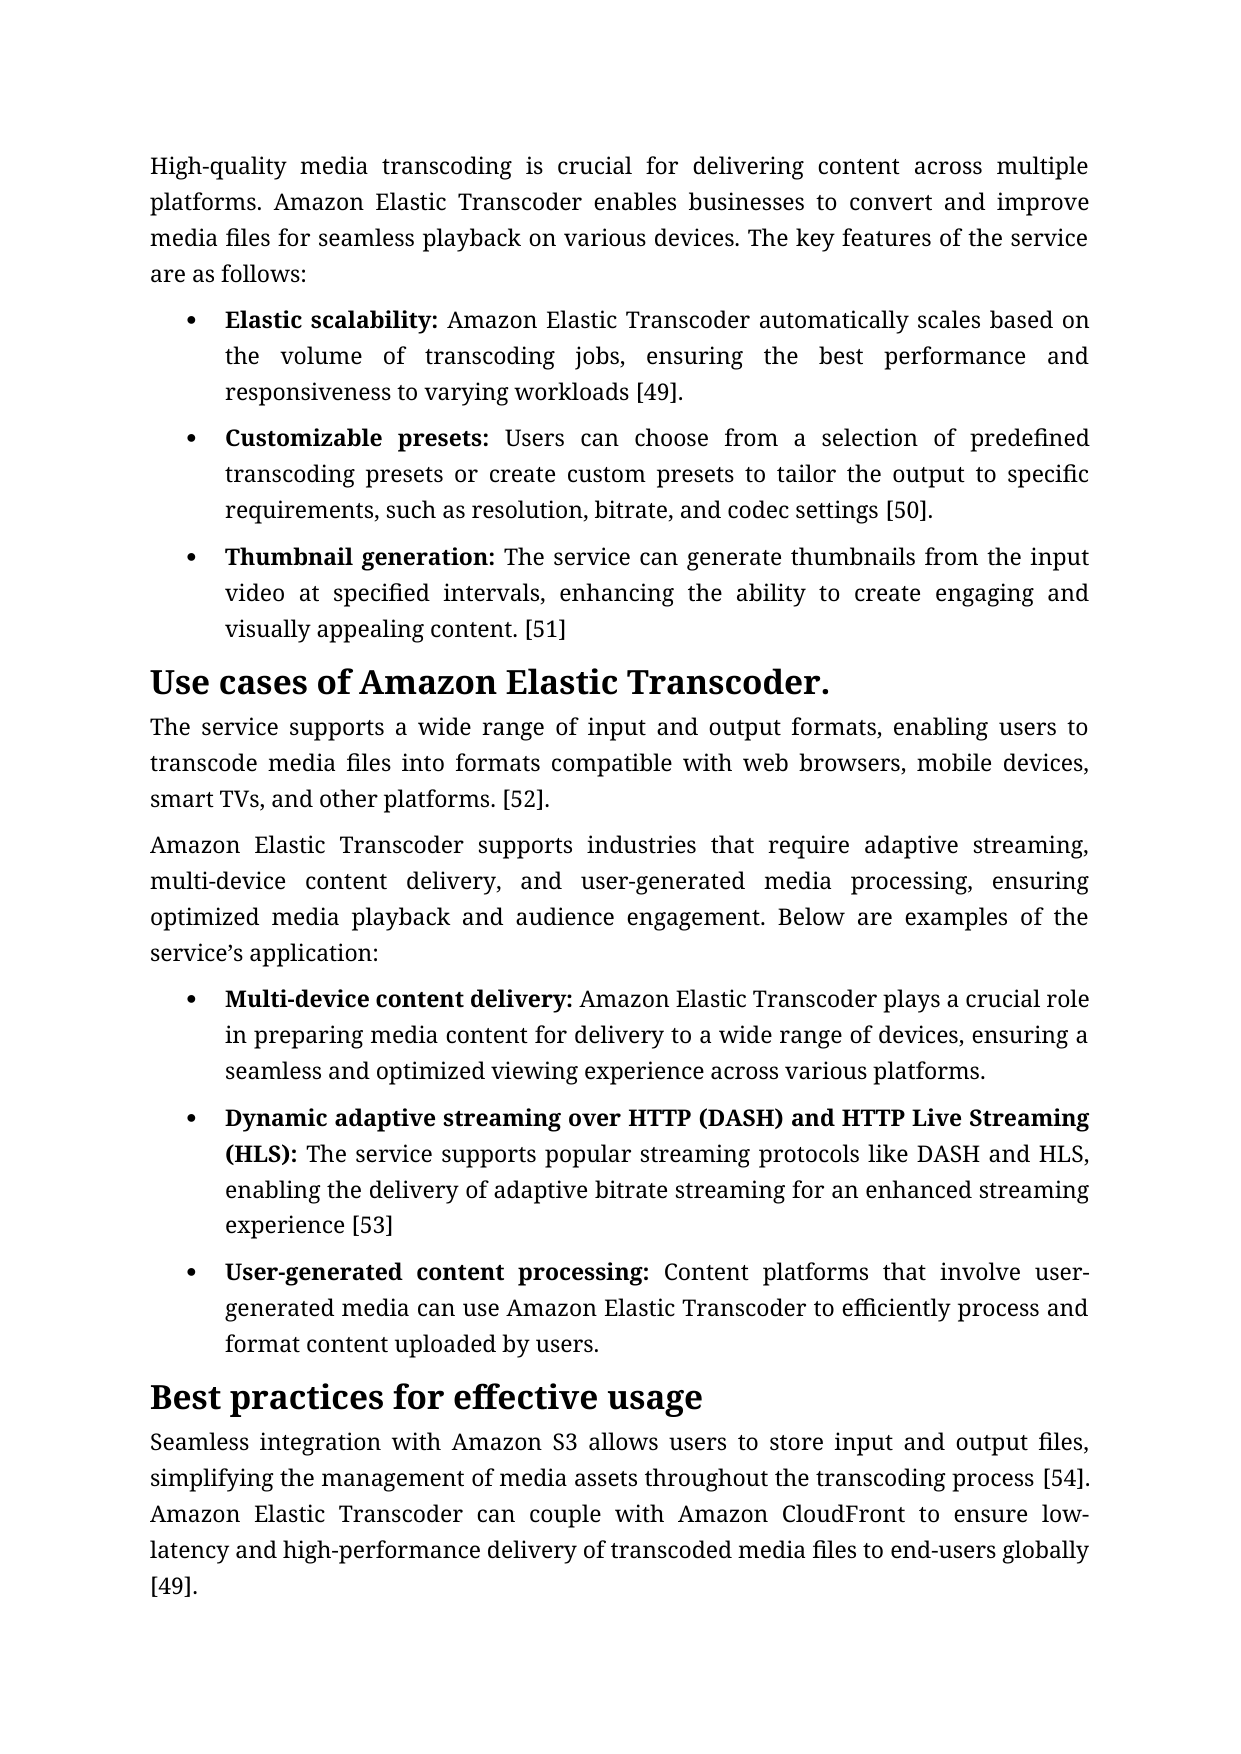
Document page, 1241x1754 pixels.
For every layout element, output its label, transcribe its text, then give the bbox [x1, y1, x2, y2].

text Amazon Elastic Transcoder supports industries that require adaptive streaming, multi-device content delivery, and user-generated media processing, ensuring optimized media playback and audience engagement. Below are examples of the service’s application: [150, 829, 1090, 968]
text Seamless integration with Amazon S3 allows users to store input and output files, simplifying the management of media assets throughout the transcoding process . Amazon Elastic Transcoder can couple with Amazon CloudFront to ensure low-latency and high-performance delivery of transcoded media files to end-users globally . [150, 1426, 1090, 1601]
subtitle Use cases of Amazon Elastic Transcoder. [150, 659, 1090, 704]
list Dynamic adaptive streaming over HTTP (DASH) and HTTP Live Streaming (HLS): The service supports popular streaming protocols like DASH and HLS, enabling the delivery of adaptive bitrate streaming for an enhanced streaming experience [187, 1102, 1090, 1241]
list Multi-device content delivery: Amazon Elastic Transcoder plays a crucial role in preparing media content for delivery to a wide range of devices, ensuring a seamless and optimized viewing experience across various platforms. [187, 983, 1090, 1087]
list User-generated content processing: Content platforms that involve user-generated media can use Amazon Elastic Transcoder to efficiently process and format content uploaded by users. [187, 1256, 1090, 1359]
list Elastic scalability: Amazon Elastic Transcoder automatically scales based on the volume of transcoding jobs, ensuring the best performance and responsiveness to varying workloads . [187, 304, 1090, 407]
subtitle Best practices for effective usage [150, 1374, 1090, 1419]
list Customizable presets: Users can choose from a selection of predefined transcoding presets or create custom presets to tailor the output to specific requirements, such as resolution, bitrate, and codec settings . [187, 422, 1090, 526]
list Thumbnail generation: The service can generate thumbnails from the input video at specified intervals, enhancing the ability to create engaging and visually appealing content. [187, 541, 1090, 644]
text High-quality media transcoding is crucial for delivering content across multiple platforms. Amazon Elastic Transcoder enables businesses to convert and improve media files for seamless playback on various devices. The key features of the service are as follows: [150, 150, 1090, 289]
text The service supports a wide range of input and output formats, enabling users to transcode media files into formats compatible with web browsers, mobile devices, smart TVs, and other platforms. . [150, 711, 1090, 814]
